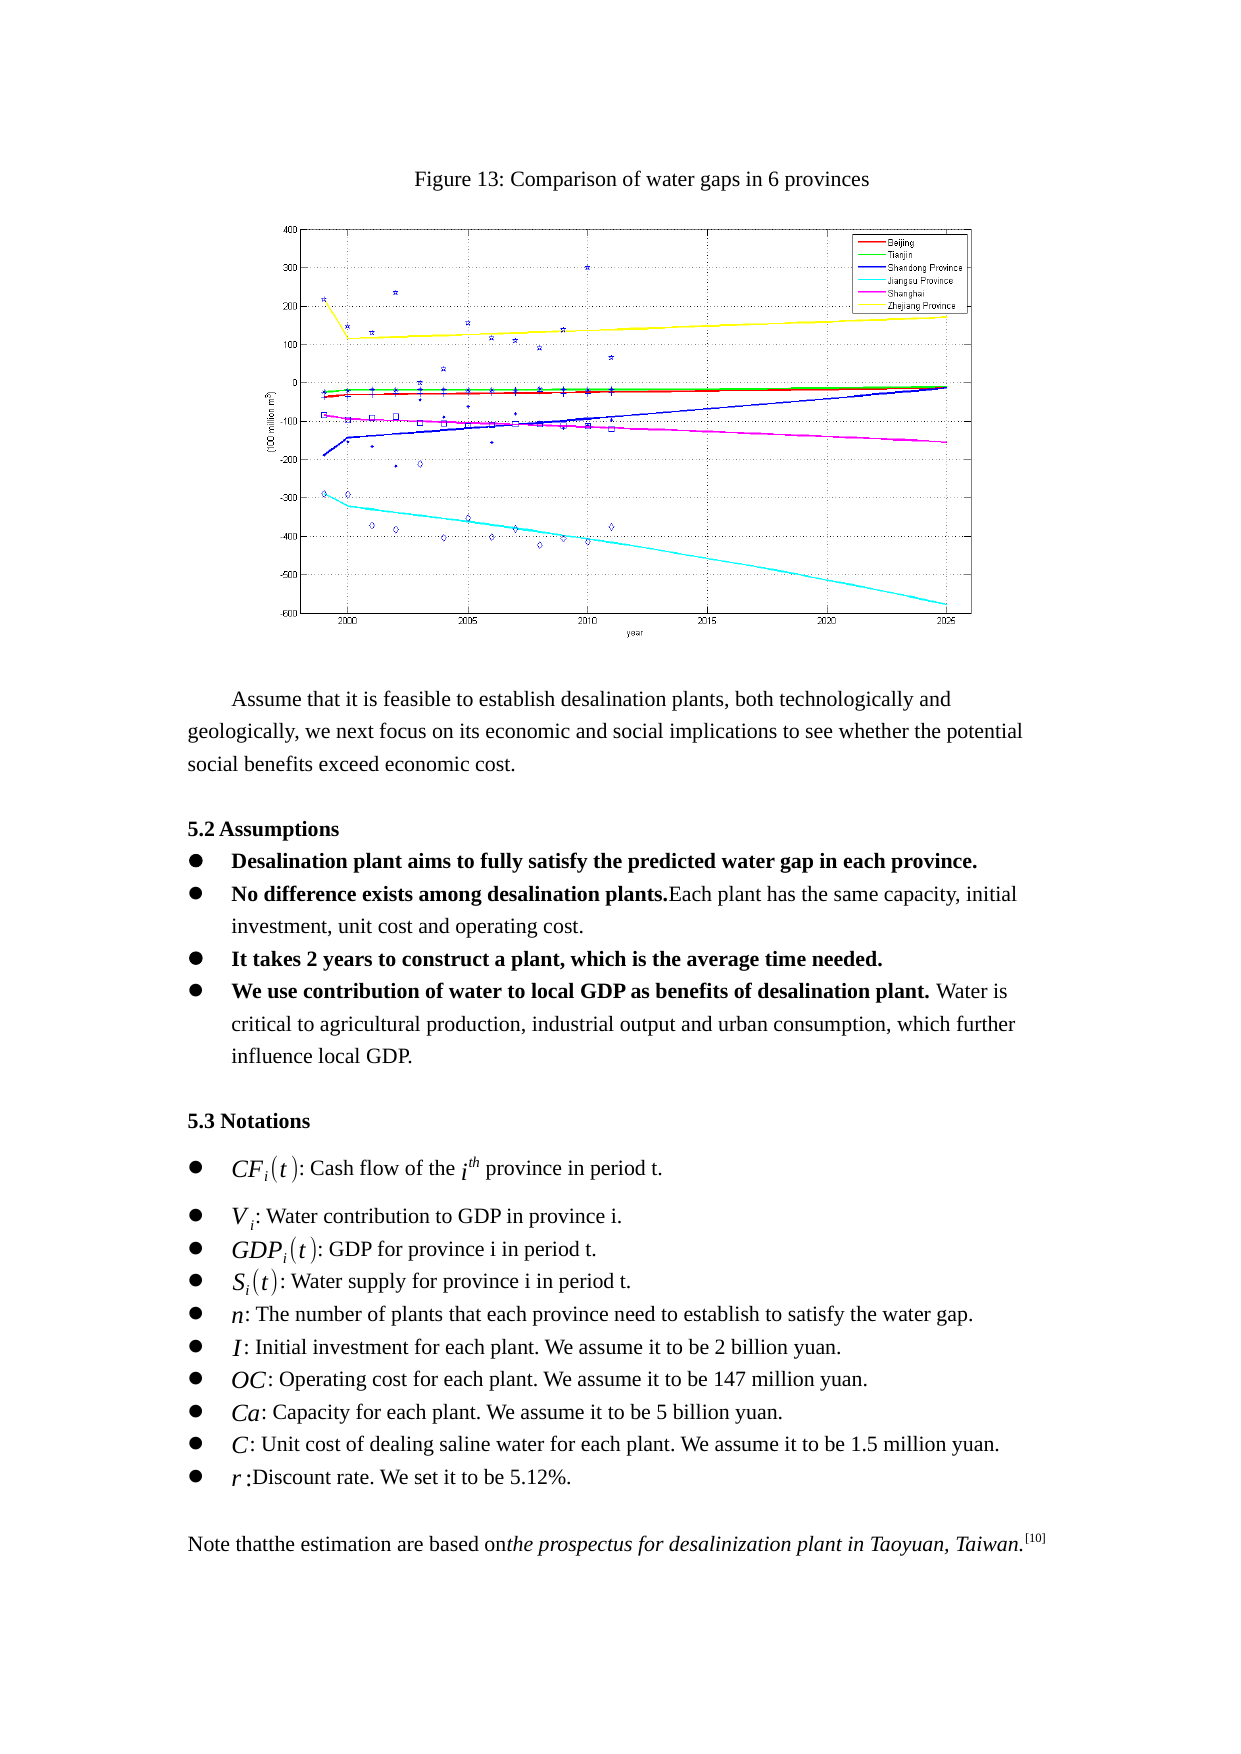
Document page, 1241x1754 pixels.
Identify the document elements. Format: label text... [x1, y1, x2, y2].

list We use contribution of water to local GDP as benefits of desalination plant. Water is critical to agricultural production, industrial output and urban consumption, which further influence local GDP. [187, 974, 1053, 1072]
list : Cash flow of the province in period t. [187, 1137, 1053, 1202]
text 5.3 Notations [187, 1104, 1053, 1137]
list : Operating cost for each plant. We assume it to be 147 million yuan. [187, 1364, 1053, 1397]
list No difference exists among desalination plants.Each plant has the same capacity, initial investment, unit cost and operating cost. [187, 877, 1053, 942]
list : GDP for province i in period t. [187, 1234, 1053, 1267]
list : Unit cost of dealing saline water for each plant. We assume it to be 1.5 million yuan. [187, 1429, 1053, 1462]
list : Water contribution to GDP in province i. [187, 1202, 1053, 1234]
list Discount rate. We set it to be 5.12%. [187, 1462, 1053, 1494]
text Assume that it is feasible to establish desalination plants, both technologically and geologically, we next focus on its economic and social implications to see whether the potential social benefits exceed economic cost. [187, 682, 1053, 779]
list : Capacity for each plant. We assume it to be 5 billion yuan. [187, 1397, 1053, 1429]
list It takes 2 years to construct a plant, which is the average time needed. [187, 942, 1053, 974]
picture [187, 194, 1053, 665]
list : Water supply for province i in period t. [187, 1267, 1053, 1299]
text 5.2 Assumptions [187, 812, 1053, 844]
list : The number of plants that each province need to establish to satisfy the water gap. [187, 1299, 1053, 1332]
text Figure 13: Comparison of water gaps in 6 provinces [187, 162, 1053, 194]
list : Initial investment for each plant. We assume it to be 2 billion yuan. [187, 1332, 1053, 1364]
list Desalination plant aims to fully satisfy the predicted water gap in each province. [187, 844, 1053, 877]
text Note thatthe estimation are based onthe prospectus for desalinization plant in Taoyuan, Taiwan.[10] [187, 1527, 1053, 1559]
